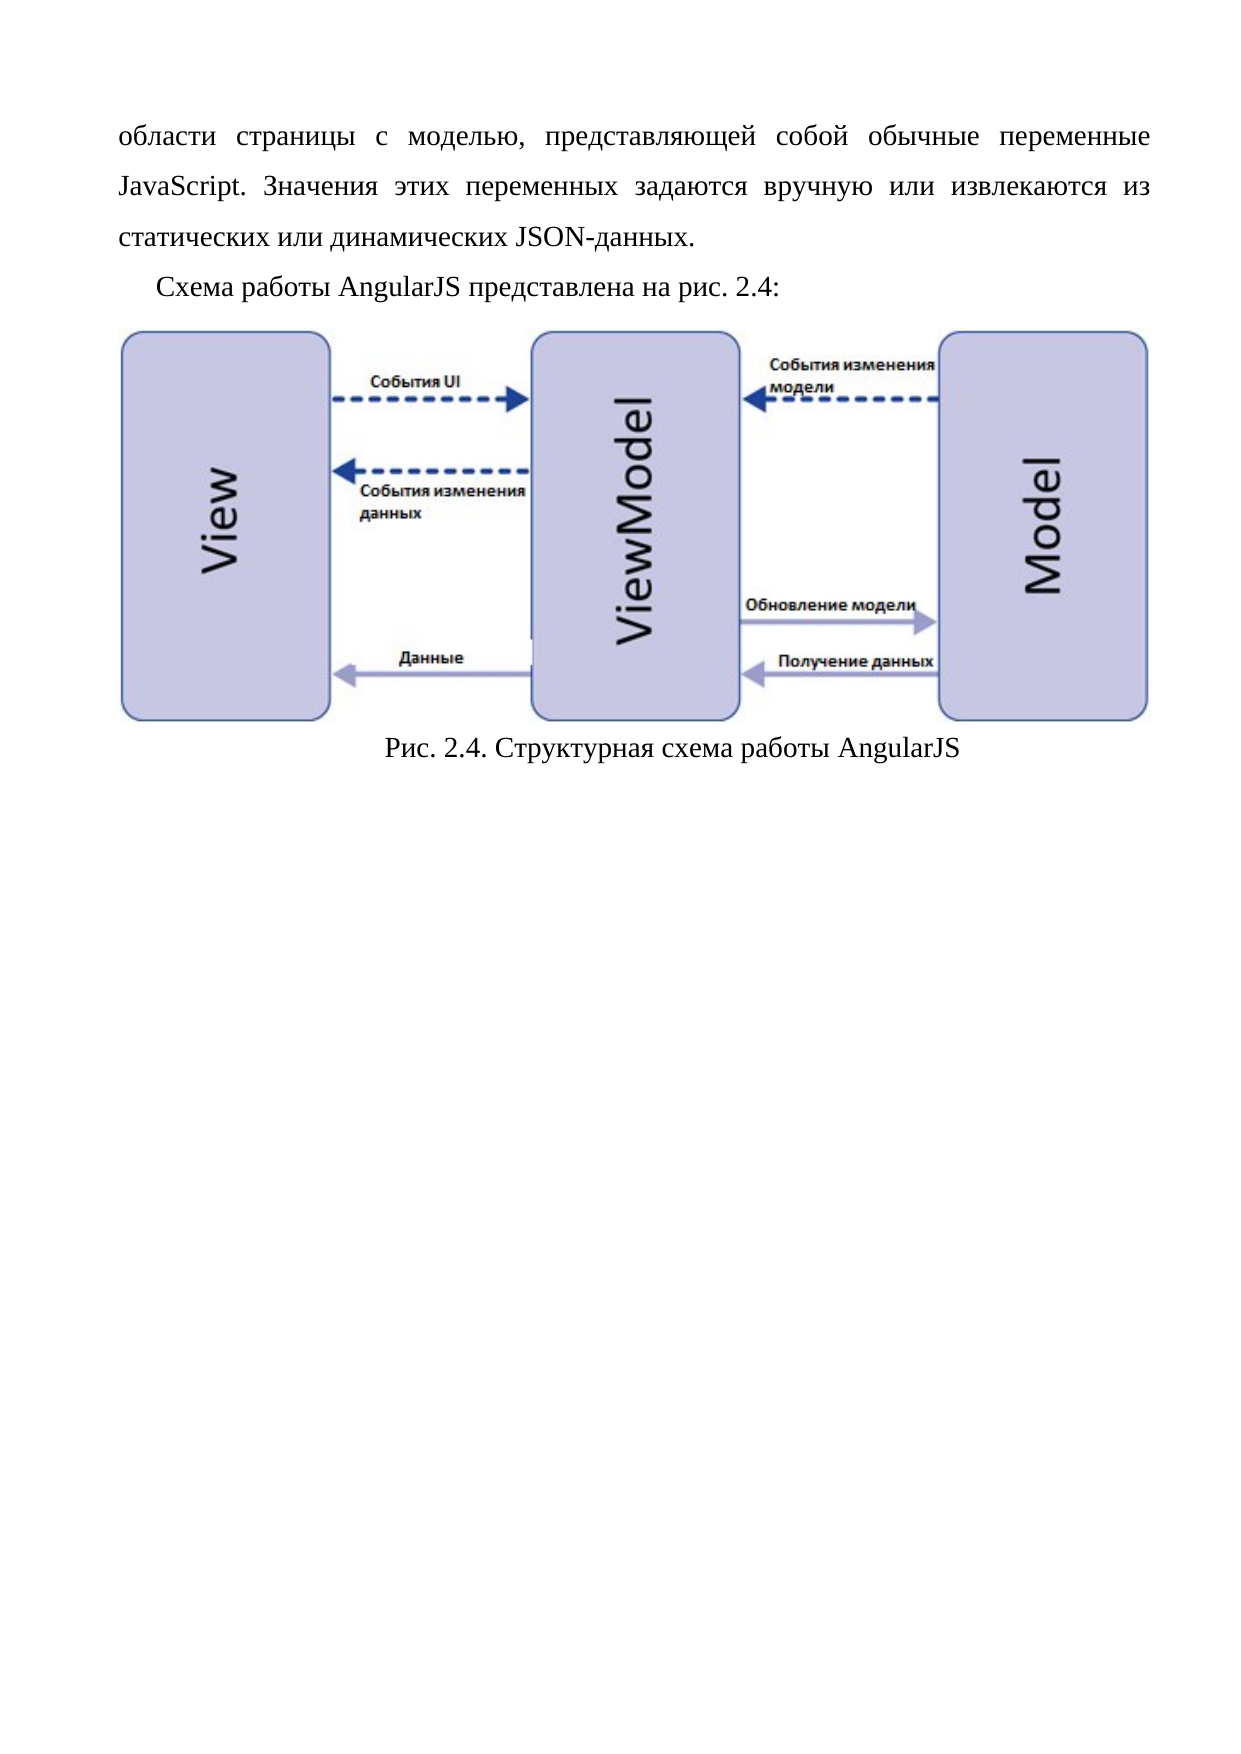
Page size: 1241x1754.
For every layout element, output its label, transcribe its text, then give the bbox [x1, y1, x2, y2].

text Схема работы AngularJS представлена на рис. 2.4: [118, 269, 1152, 303]
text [118, 118, 1152, 252]
list Рис. 2.4. Структурная схема работы AngularJS [193, 730, 1152, 763]
picture [118, 328, 1152, 725]
